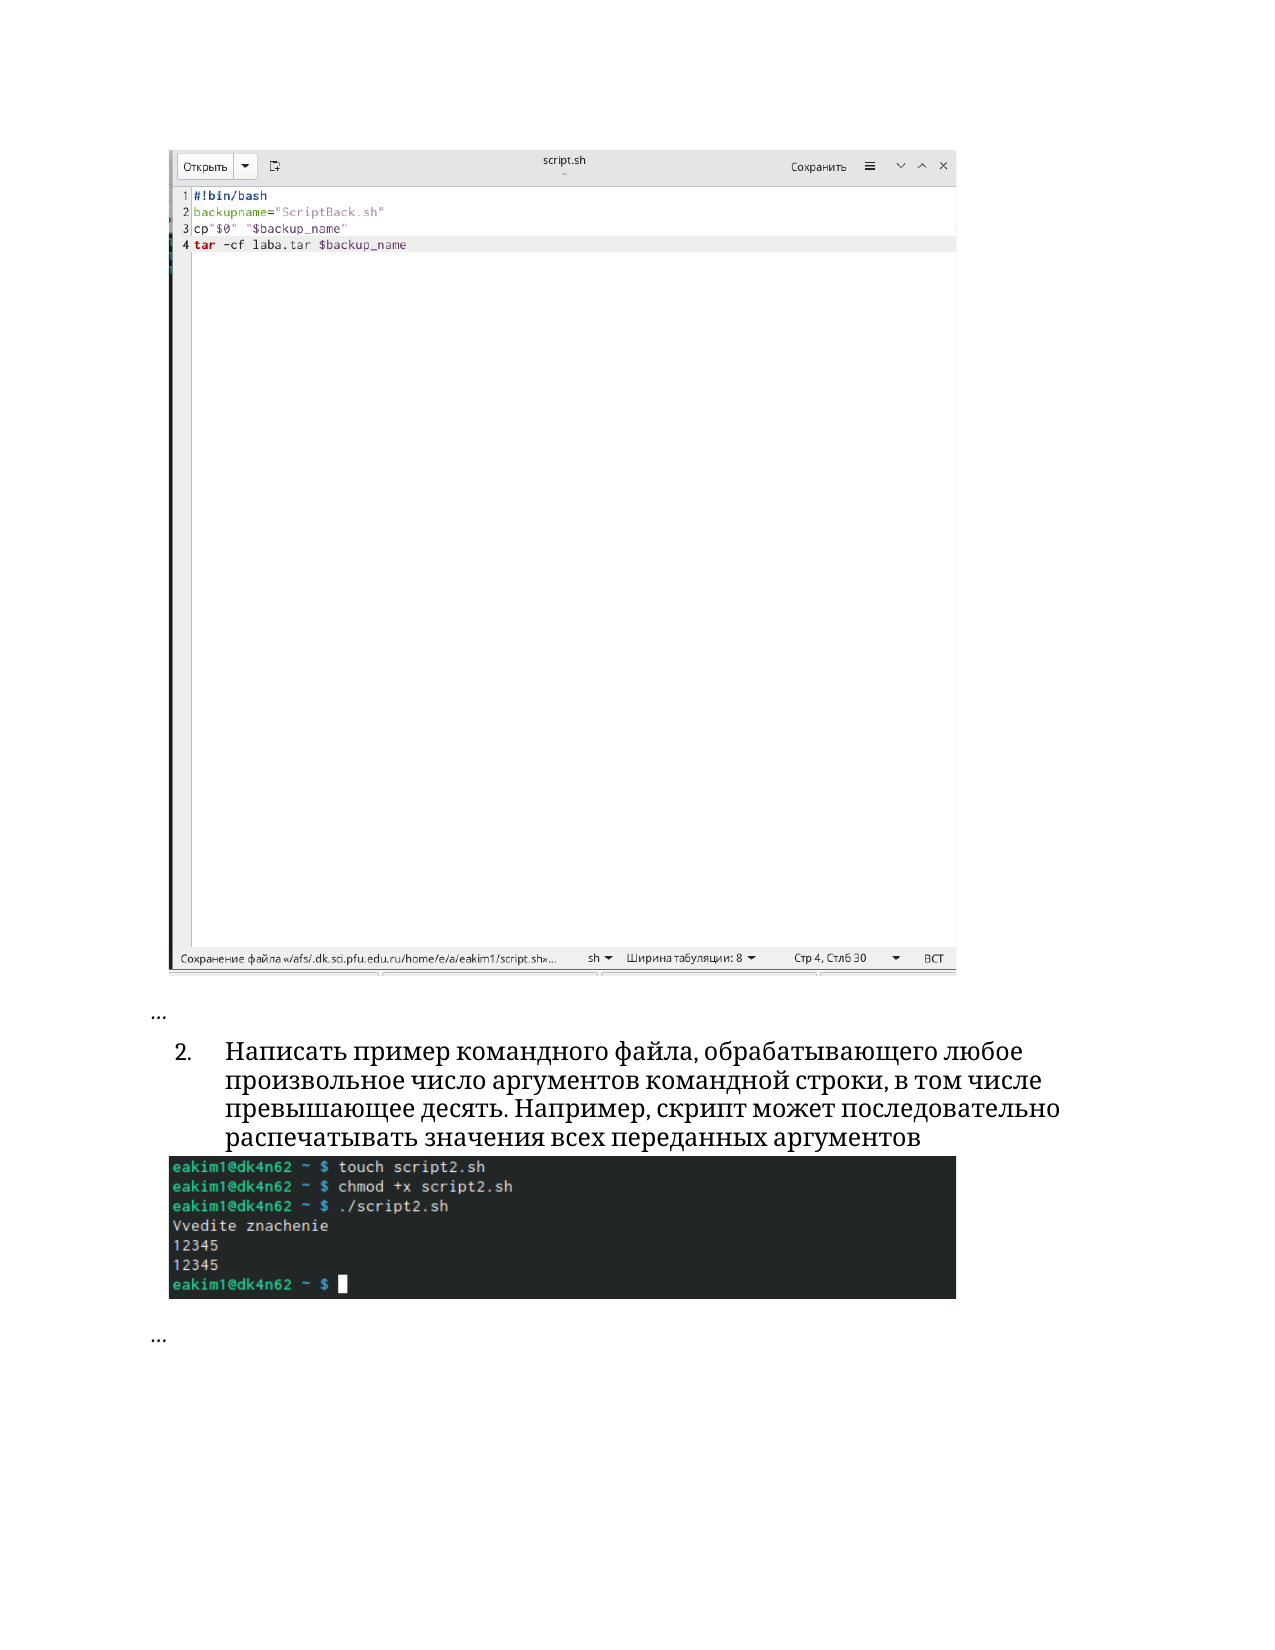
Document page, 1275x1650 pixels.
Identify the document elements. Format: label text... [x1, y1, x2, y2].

list Написать пример командного файла, обрабатывающего любое произвольное число аргументов командной строки, в том числе превышающее десять. Например, скрипт может последовательно распечатывать значения всех переданных аргументов [175, 1038, 1125, 1153]
picture [168, 1156, 957, 1299]
picture [168, 150, 957, 976]
text … [150, 1320, 1125, 1348]
text … [150, 997, 1125, 1025]
